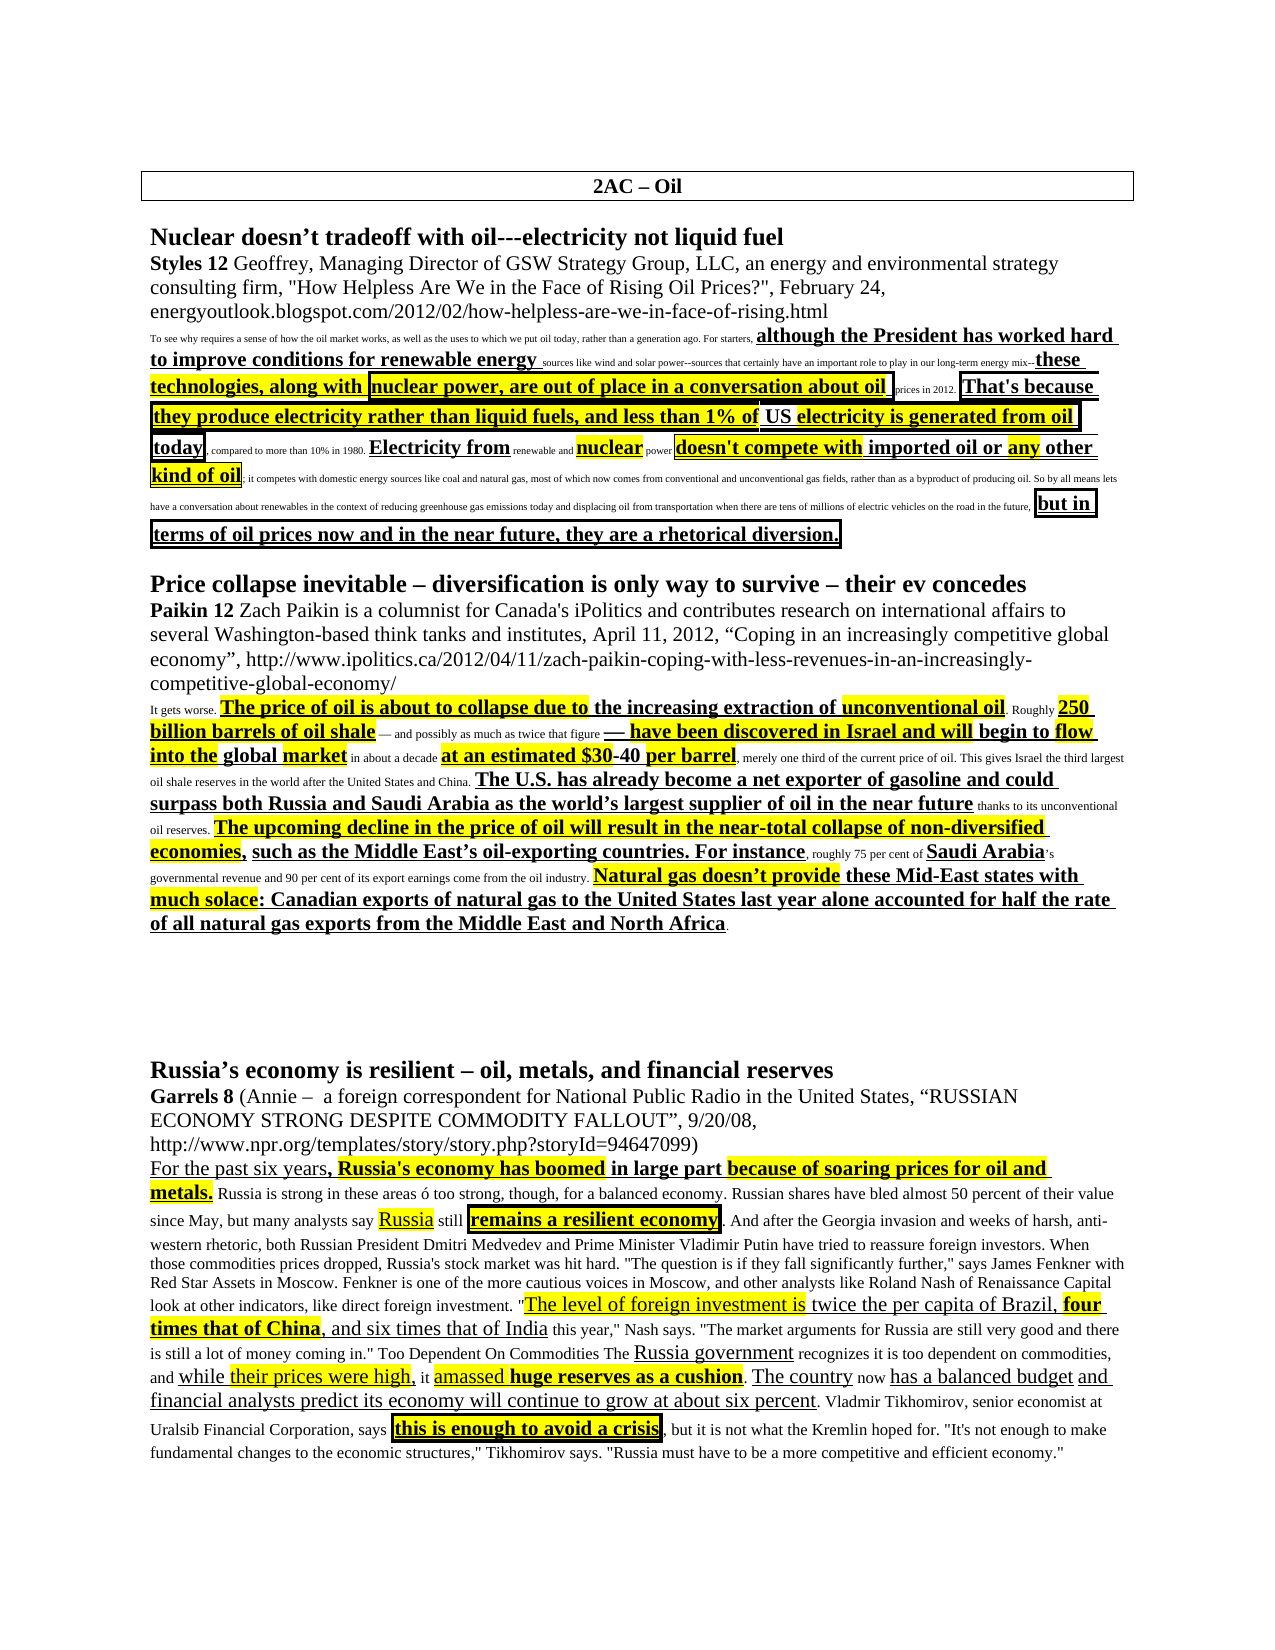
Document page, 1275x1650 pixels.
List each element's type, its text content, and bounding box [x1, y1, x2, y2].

subtitle Price collapse inevitable – diversification is only way to survive – their ev concedes [150, 569, 1125, 598]
subtitle Nuclear doesn’t tradeoff with oil---electricity not liquid fuel [150, 222, 1125, 251]
text Paikin 12 Zach Paikin is a columnist for Canada's iPolitics and contributes research on international affairs to several Washington-based think tanks and institutes, April 11, 2012, “Coping in an increasingly competitive global economy”, http://www.ipolitics.ca/2012/04/11/zach-paikin-coping-with-less-revenues-in-an-increasingly-competitive-global-economy/ [150, 598, 1125, 694]
subtitle 2AC – Oil [142, 172, 1133, 200]
text Styles 12 Geoffrey, Managing Director of GSW Strategy Group, LLC, an energy and environmental strategy consulting firm, "How Helpless Are We in the Face of Rising Oil Prices?", February 24, energyoutlook.blogspot.com/2012/02/how-helpless-are-we-in-face-of-rising.html [150, 251, 1125, 323]
text It gets worse. The price of oil is about to collapse due to the increasing extraction of unconventional oil. Roughly 250 billion barrels of oil shale — and possibly as much as twice that figure — have been discovered in Israel and will begin to flow into the global market in about a decade at an estimated $30-40 per barrel, merely one third of the current price of oil. This gives Israel the third largest oil shale reserves in the world after the United States and China. The U.S. has already become a net exporter of gasoline and could surpass both Russia and Saudi Arabia as the world’s largest supplier of oil in the near future thanks to its unconventional oil reserves. The upcoming decline in the price of oil will result in the near-total collapse of non-diversified economies, such as the Middle East’s oil-exporting countries. For instance, roughly 75 per cent of Saudi Arabia’s governmental revenue and 90 per cent of its export earnings come from the oil industry. Natural gas doesn’t provide these Mid-East states with much solace: Canadian exports of natural gas to the United States last year alone accounted for half the rate of all natural gas exports from the Middle East and North Africa. [150, 694, 1125, 935]
text Garrels 8 (Annie – a foreign correspondent for National Public Radio in the United States, “RUSSIAN ECONOMY STRONG DESPITE COMMODITY FALLOUT”, 9/20/08, http://www.npr.org/templates/story/story.php?storyId=94647099) [150, 1084, 1125, 1156]
subtitle Russia’s economy is resilient – oil, metals, and financial reserves [150, 1055, 1125, 1084]
text To see why requires a sense of how the oil market works, as well as the uses to which we put oil today, rather than a generation ago. For starters, although the President has worked hard to improve conditions for renewable energy sources like wind and solar power--sources that certainly have an important role to play in our long-term energy mix--these technologies, along with nuclear power, are out of place in a conversation about oil prices in 2012. That's because they produce electricity rather than liquid fuels, and less than 1% of US electricity is generated from oil today, compared to more than 10% in 1980. Electricity from renewable and nuclear power doesn't compete with imported oil or any other kind of oil; it competes with domestic energy sources like coal and natural gas, most of which now comes from conventional and unconventional gas fields, rather than as a byproduct of producing oil. So by all means lets have a conversation about renewables in the context of reducing greenhouse gas emissions today and displacing oil from transportation when there are tens of millions of electric vehicles on the road in the future, but in terms of oil prices now and in the near future, they are a rhetorical diversion. [150, 323, 1125, 549]
